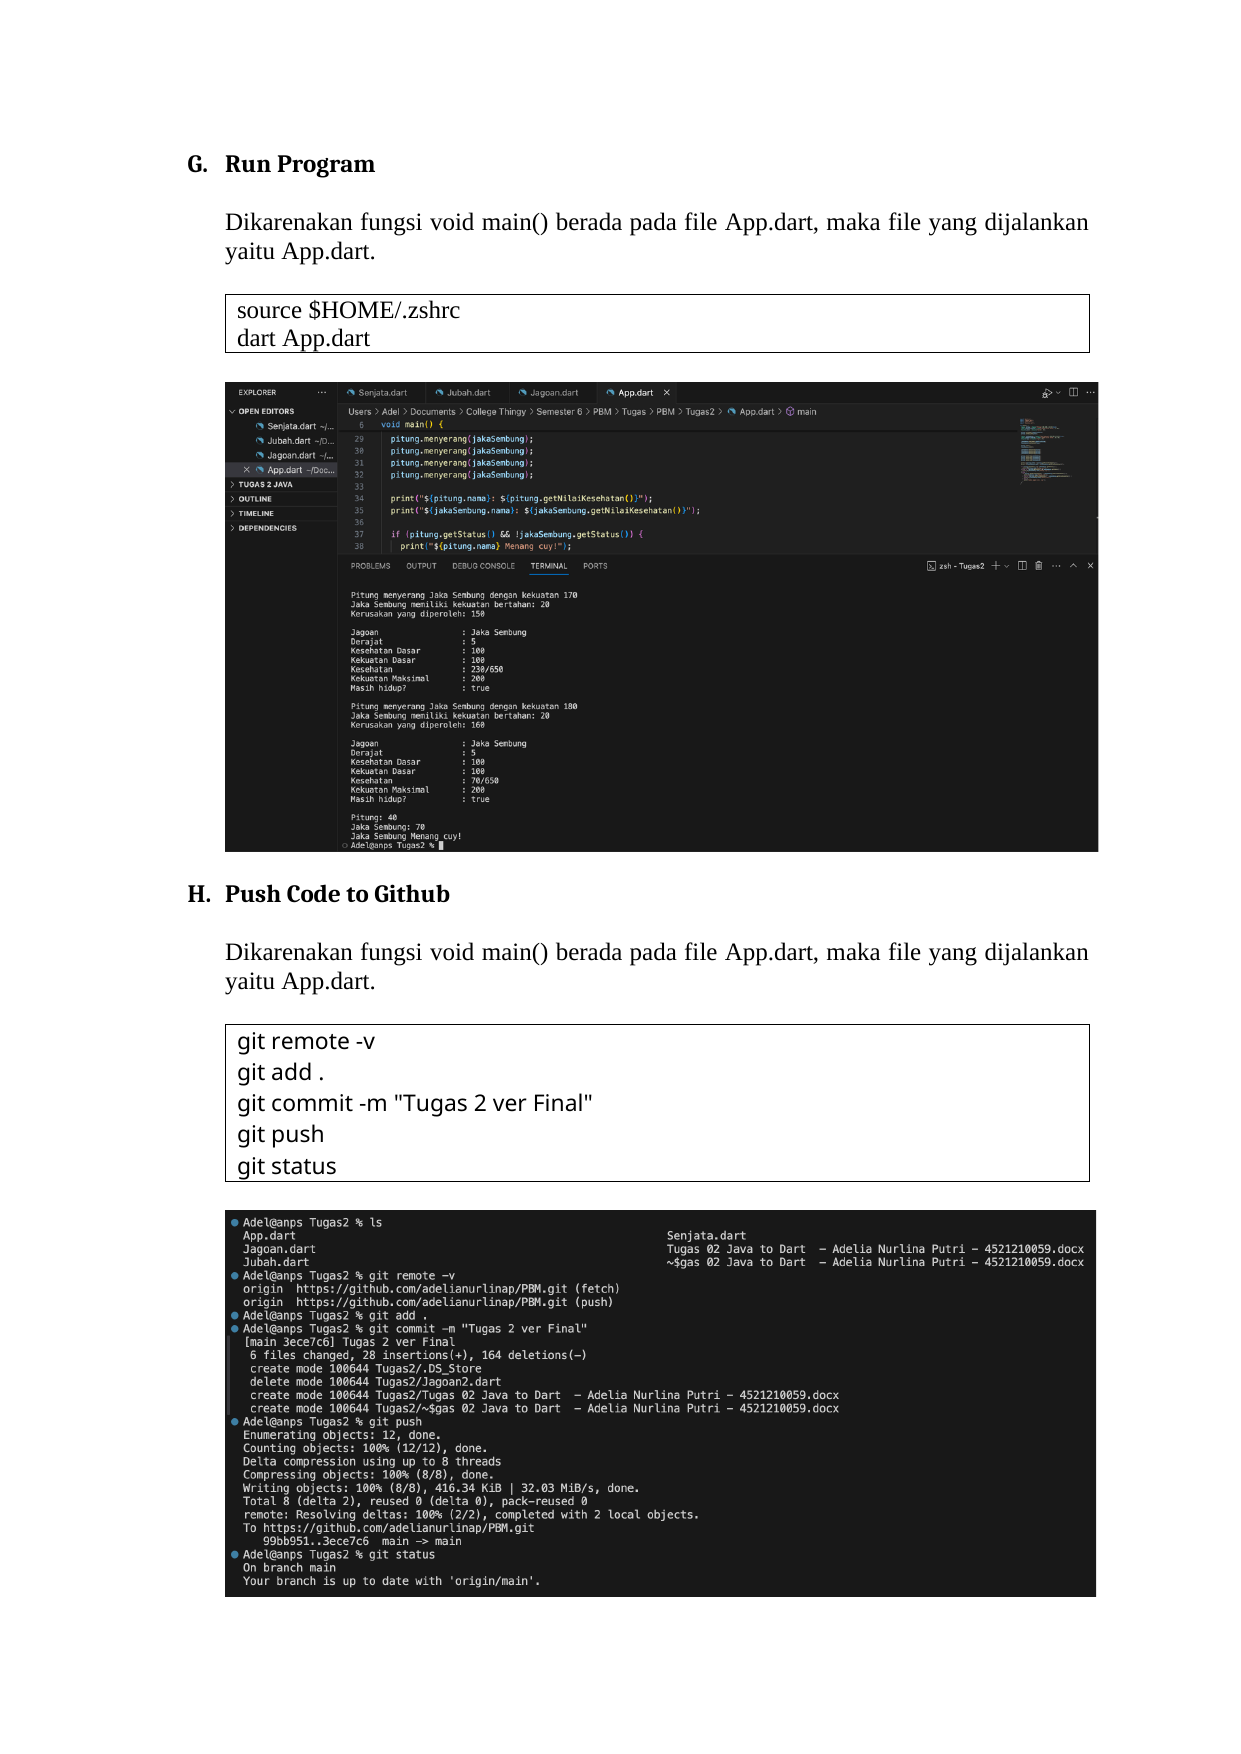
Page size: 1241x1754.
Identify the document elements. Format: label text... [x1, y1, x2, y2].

picture [225, 382, 1099, 852]
text Dikarenakan fungsi void main() berada pada file App.dart, maka file yang dijalankan yaitu App.dart. [225, 937, 1090, 995]
table_header source $HOME/.zshrc dart App.dart [226, 295, 1089, 352]
list Push Code to Github [187, 880, 1090, 909]
table_header git remote -v git add . git commit -m "Tugas 2 ver Final" git push git status [226, 1025, 1089, 1181]
text Dikarenakan fungsi void main() berada pada file App.dart, maka file yang dijalankan yaitu App.dart. [225, 207, 1090, 265]
picture [225, 1210, 1097, 1597]
list Run Program [187, 150, 1090, 179]
